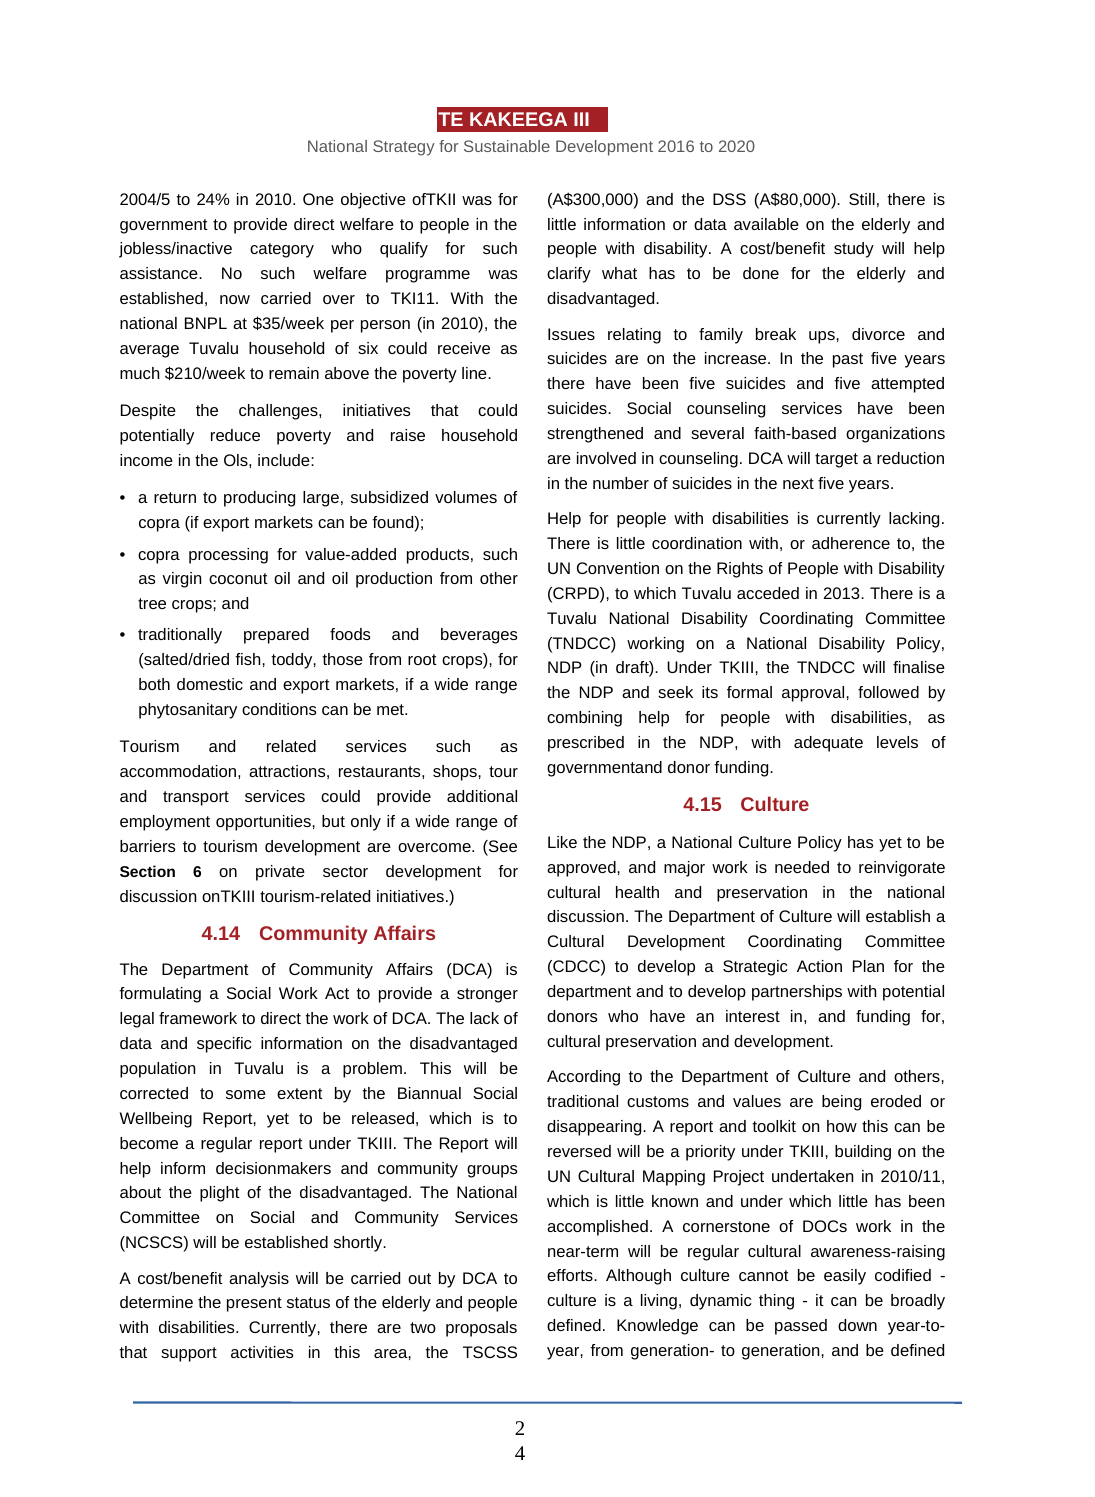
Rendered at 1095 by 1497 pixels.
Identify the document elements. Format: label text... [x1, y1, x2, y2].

text A cost/benefit analysis will be carried out by DCA to determine the present status of the elderly and people with disabilities. Currently, there are two proposals that support activities in this area, the TSCSS (A$300,000) and the DSS (A$80,000). Still, there is little information or data available on the elderly and people with disability. A cost/benefit study will help clarify what has to be done for the elderly and disadvantaged. [547, 189, 946, 308]
text Help for people with disabilities is currently lacking. There is little coordination with, or adherence to, the UN Convention on the Rights of People with Disability (CRPD), to which Tuvalu acceded in 2013. There is a Tuvalu National Disability Coordinating Committee (TNDCC) working on a National Disability Policy, NDP (in draft). Under TKIII, the TNDCC will finalise the NDP and seek its formal approval, followed by combining help for people with disabilities, as prescribed in the NDP, with adequate levels of governmentand donor funding. [547, 509, 946, 777]
list copra processing for value-added products, such as virgin coconut oil and oil production from other tree crops; and [119, 544, 518, 613]
list a return to producing large, subsidized volumes of copra (if export markets can be found); [119, 488, 518, 532]
text The Department of Community Affairs (DCA) is formulating a Social Work Act to provide a stronger legal framework to direct the work of DCA. The lack of data and specific information on the disadvantaged population in Tuvalu is a problem. This will be corrected to some extent by the Biannual Social Wellbeing Report, yet to be released, which is to become a regular report under TKIII. The Report will help inform decisionmakers and community groups about the plight of the disadvantaged. The National Committee on Social and Community Services (NCSCS) will be established shortly. [119, 959, 518, 1252]
subtitle Community Affairs [119, 922, 518, 945]
text A cost/benefit analysis will be carried out by DCA to determine the present status of the elderly and people with disabilities. Currently, there are two proposals that support activities in this area, the TSCSS (A$300,000) and the DSS (A$80,000). Still, there is little information or data available on the elderly and people with disability. A cost/benefit study will help clarify what has to be done for the elderly and disadvantaged. [119, 1268, 518, 1362]
subtitle Culture [547, 793, 946, 816]
text Tourism and related services such as accommodation, attractions, restaurants, shops, tour and transport services could provide additional employment opportunities, but only if a wide range of barriers to tourism development are overcome. (See Section 6 on private sector development for discussion onTKIII tourism-related initiatives.) [119, 737, 518, 906]
list traditionally prepared foods and beverages (salted/dried fish, toddy, those from root crops), for both domestic and export markets, if a wide range phytosanitary conditions can be met. [119, 625, 518, 719]
text Despite the challenges, initiatives that could potentially reduce poverty and raise household income in the Ols, include: [119, 401, 518, 470]
text Issues relating to family break ups, divorce and suicides are on the increase. In the past five years there have been five suicides and five attempted suicides. Social counseling services have been strengthened and several faith-based organizations are involved in counseling. DCA will target a reduction in the number of suicides in the next five years. [547, 324, 946, 493]
text Like the NDP, a National Culture Policy has yet to be approved, and major work is needed to reinvigorate cultural health and preservation in the national discussion. The Department of Culture will establish a Cultural Development Coordinating Committee (CDCC) to develop a Strategic Action Plan for the department and to develop partnerships with potential donors who have an interest in, and funding for, cultural preservation and development. [547, 833, 946, 1051]
